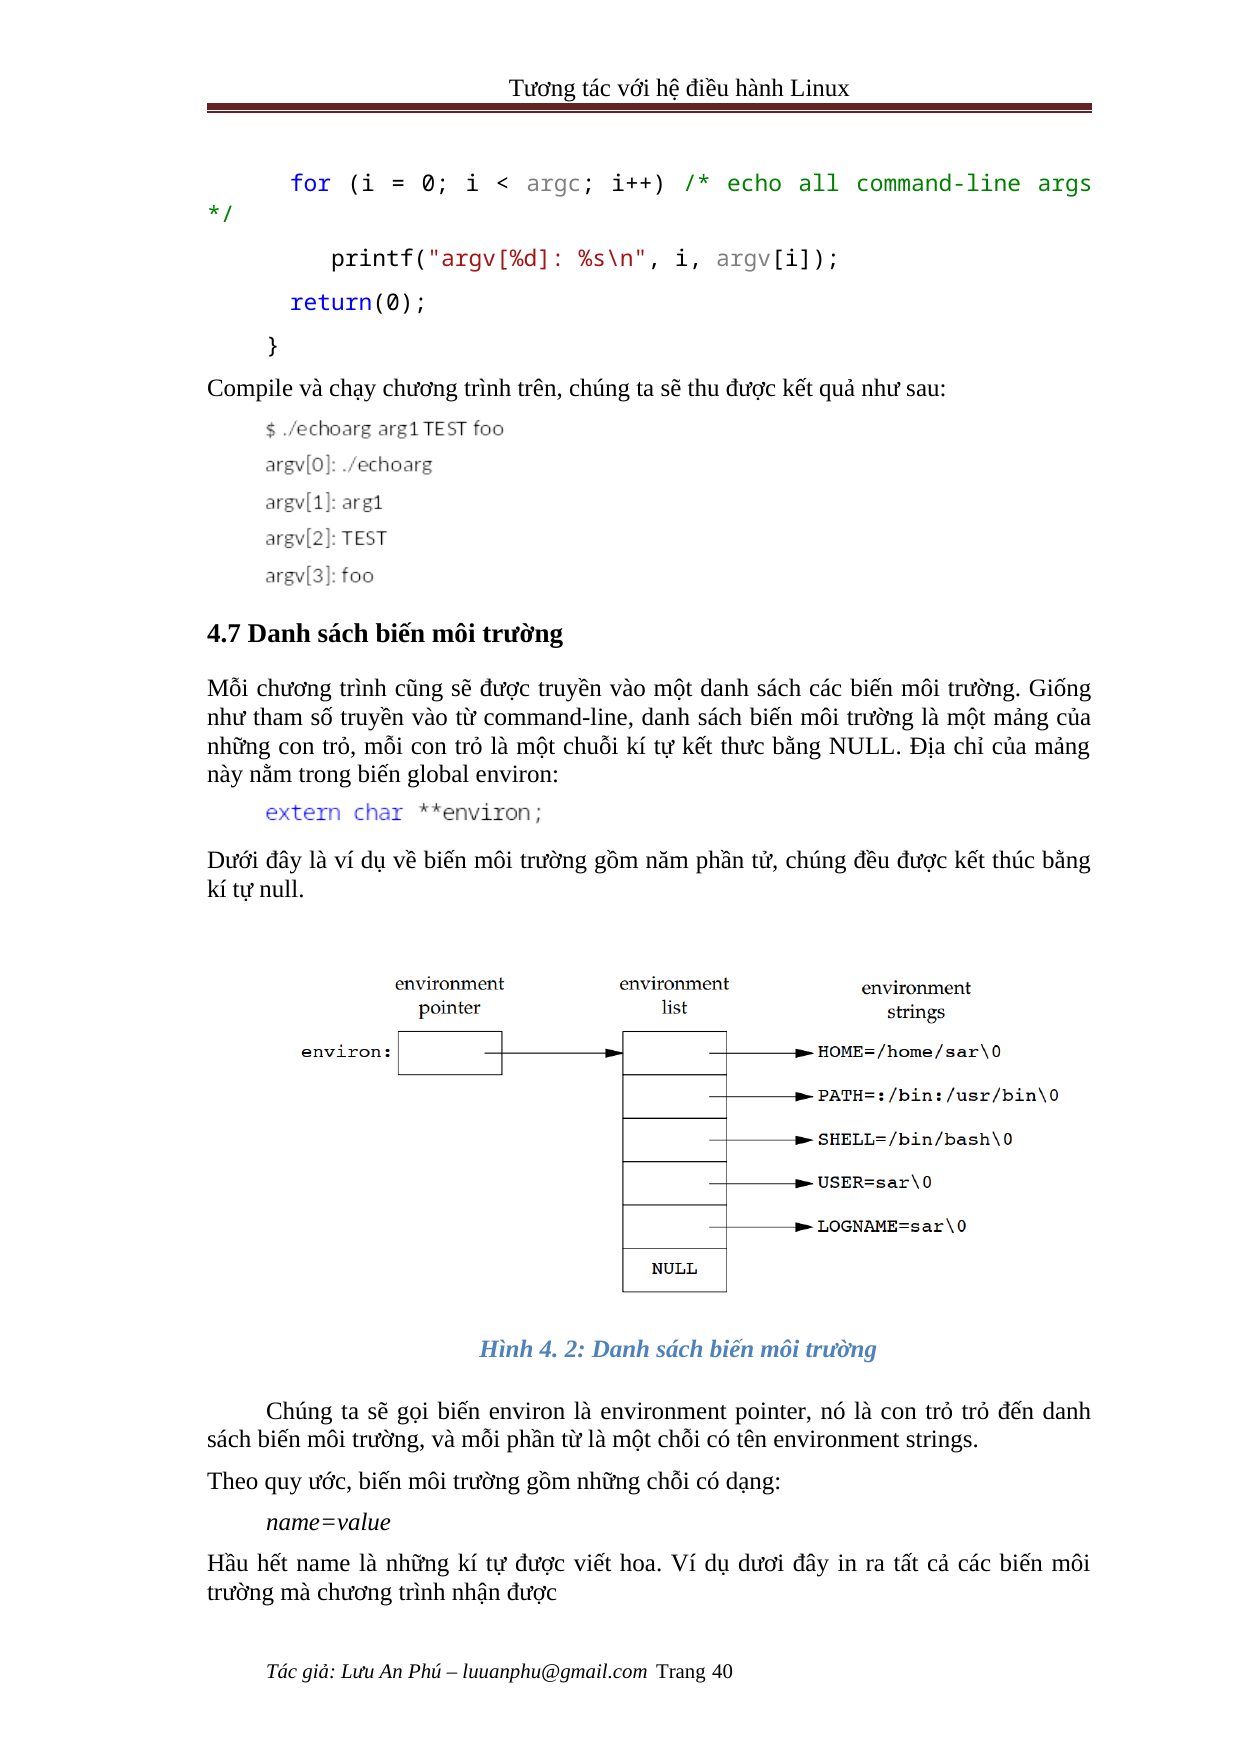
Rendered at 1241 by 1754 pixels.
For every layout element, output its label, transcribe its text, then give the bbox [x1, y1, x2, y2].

text for (i = 0; i < argc; i++) /* echo all command-line args */ [207, 167, 1092, 229]
text Dưới đây là ví dụ về biến môi trường gồm năm phần tử, chúng đều được kết thúc bằng kí tự null. [207, 801, 1092, 903]
subtitle Danh sách biến môi trường [207, 617, 1092, 648]
picture [218, 928, 1093, 1309]
text Theo quy ước, biến môi trường gồm những chỗi có dạng: [207, 1466, 1092, 1494]
text Chúng ta sẽ gọi biến environ là environment pointer, nó là con trỏ trỏ đến danh sách biến môi trường, và mỗi phần từ là một chỗi có tên environment strings. [207, 1396, 1092, 1453]
table_header [207, 916, 1093, 1321]
text Hầu hết name là những kí tự được viết hoa. Ví dụ dươi đây in ra tất cả các biến môi trường mà chương trình nhận được [207, 1548, 1092, 1606]
text name=value [207, 1507, 1092, 1536]
text Mỗi chương trình cũng sẽ được truyền vào một danh sách các biến môi trường. Giống như tham số truyền vào từ command-line, danh sách biến môi trường là một mảng của những con trỏ, mỗi con trỏ là một chuỗi kí tự kết thưc bằng NULL. Địa chỉ của mảng này nằm trong biến global environ: [207, 673, 1092, 788]
text Compile và chạy chương trình trên, chúng ta sẽ thu được kết quả như sau: [207, 373, 1092, 402]
text return(0); [207, 285, 1092, 317]
table_cell Hình 4. 2: Danh sách biến môi trường [207, 1321, 1093, 1383]
text } [207, 329, 1092, 360]
text printf("argv[%d]: %s\n", i, argv[i]); [207, 242, 1092, 273]
